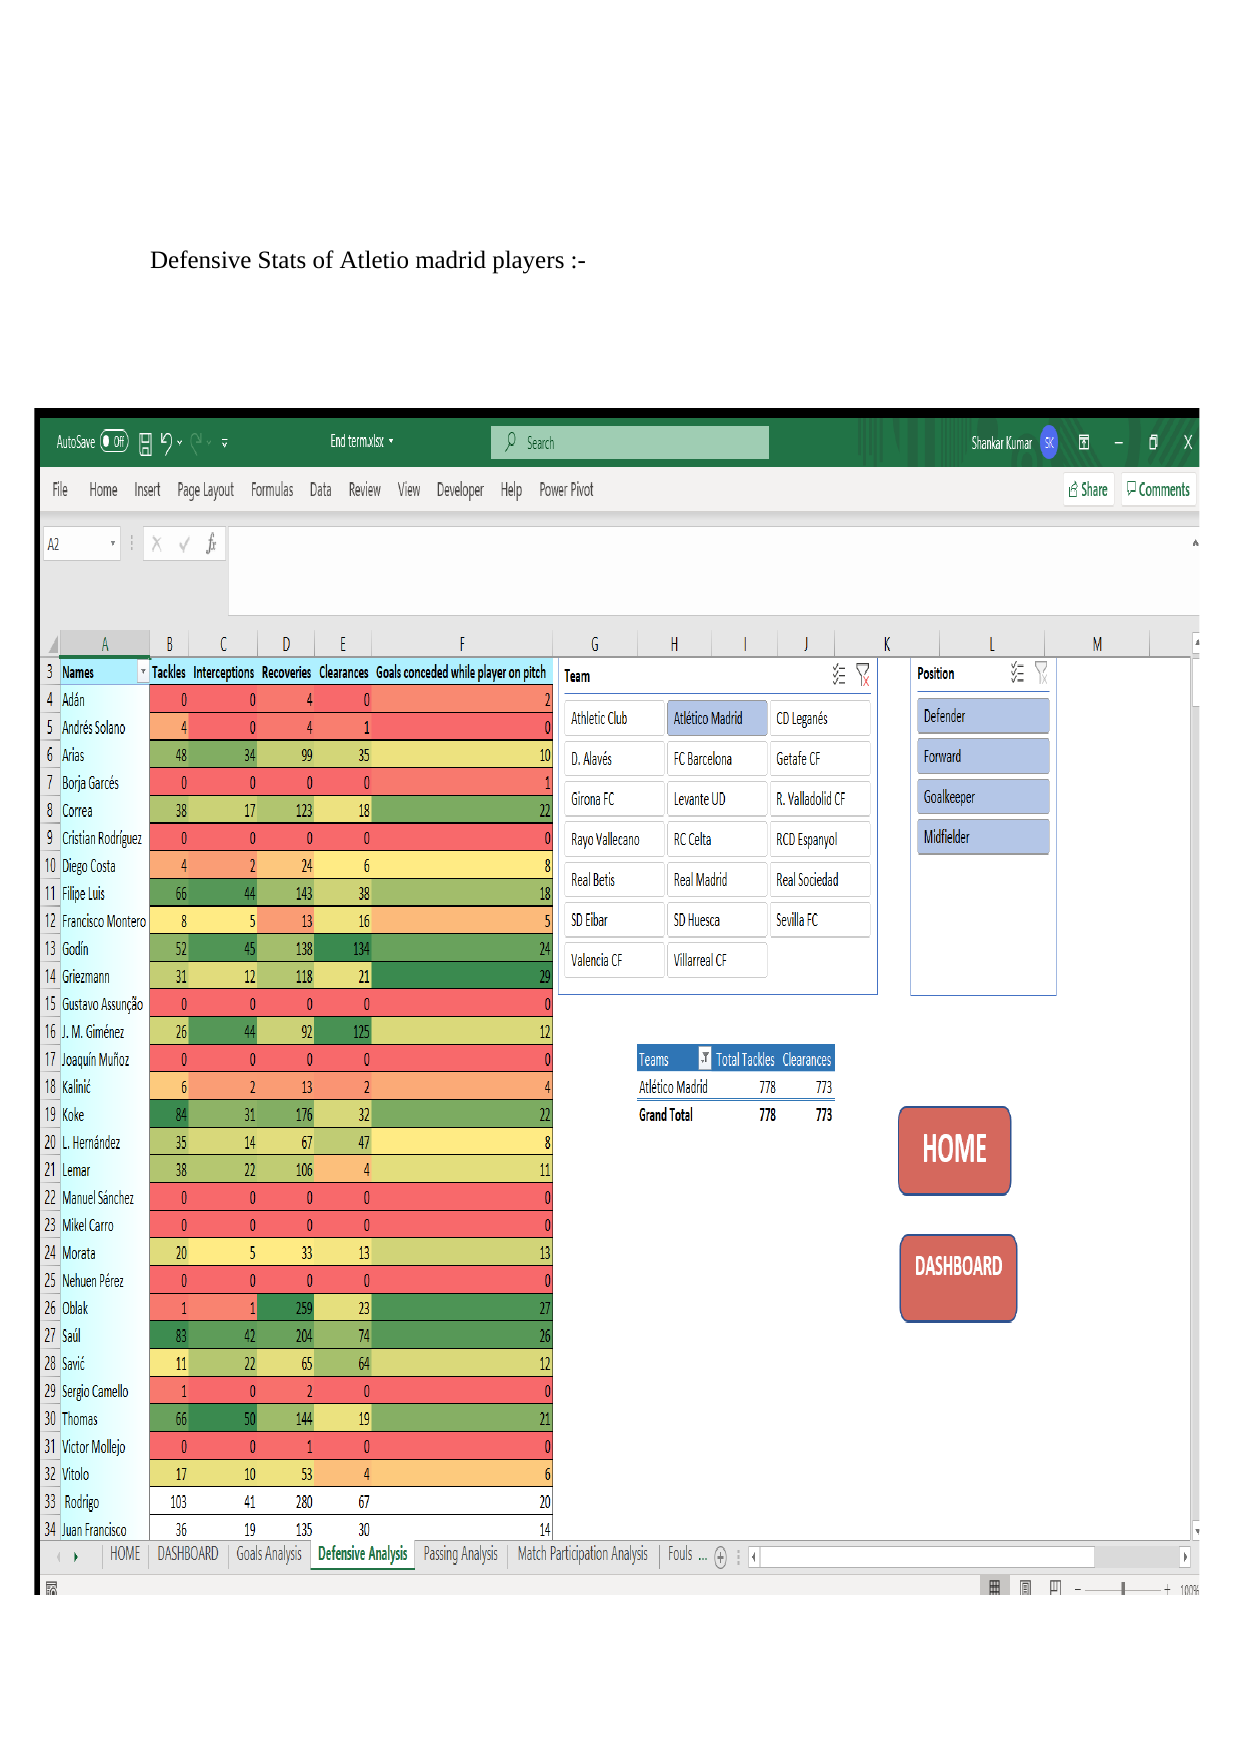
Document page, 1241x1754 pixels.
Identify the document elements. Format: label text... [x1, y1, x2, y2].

picture [34, 408, 1200, 1595]
text Defensive Stats of Atletio madrid players :- [150, 245, 1090, 274]
